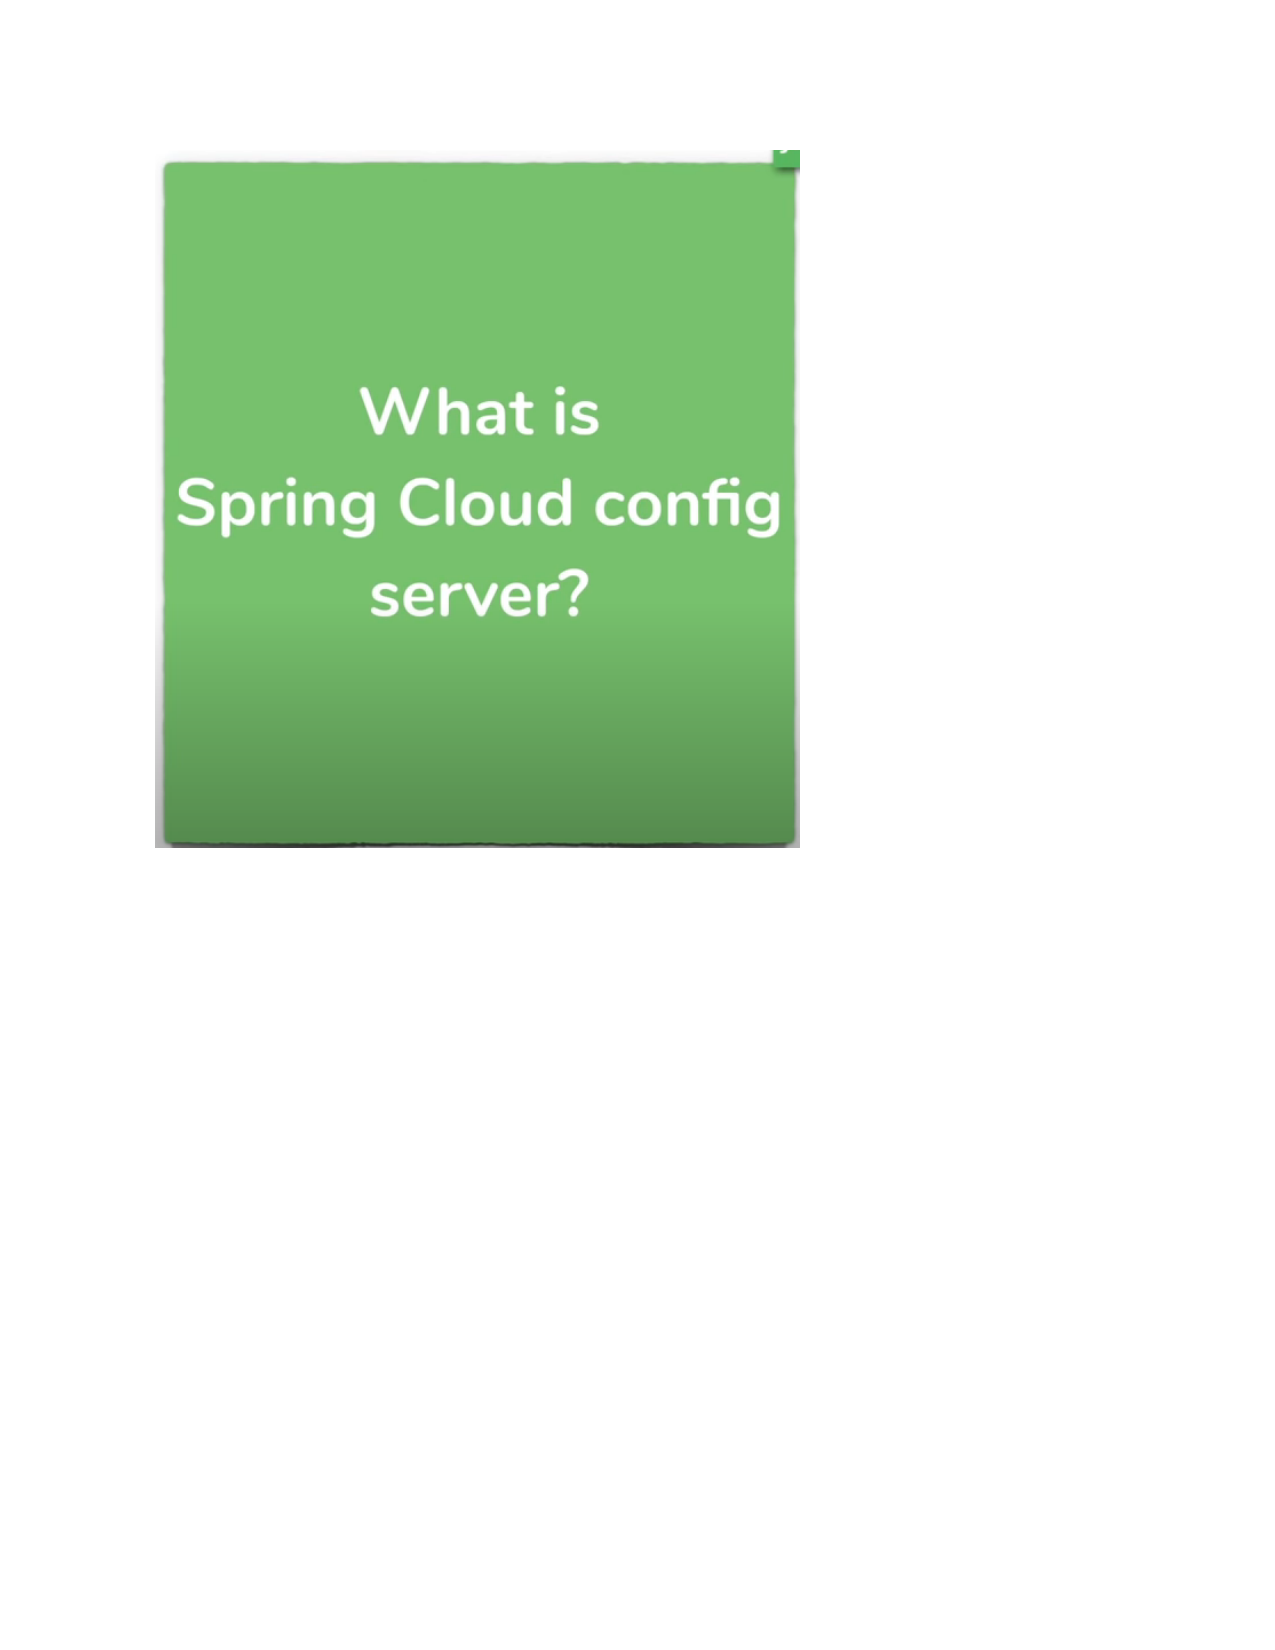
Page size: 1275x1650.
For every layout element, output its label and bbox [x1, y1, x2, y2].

picture [155, 150, 800, 848]
